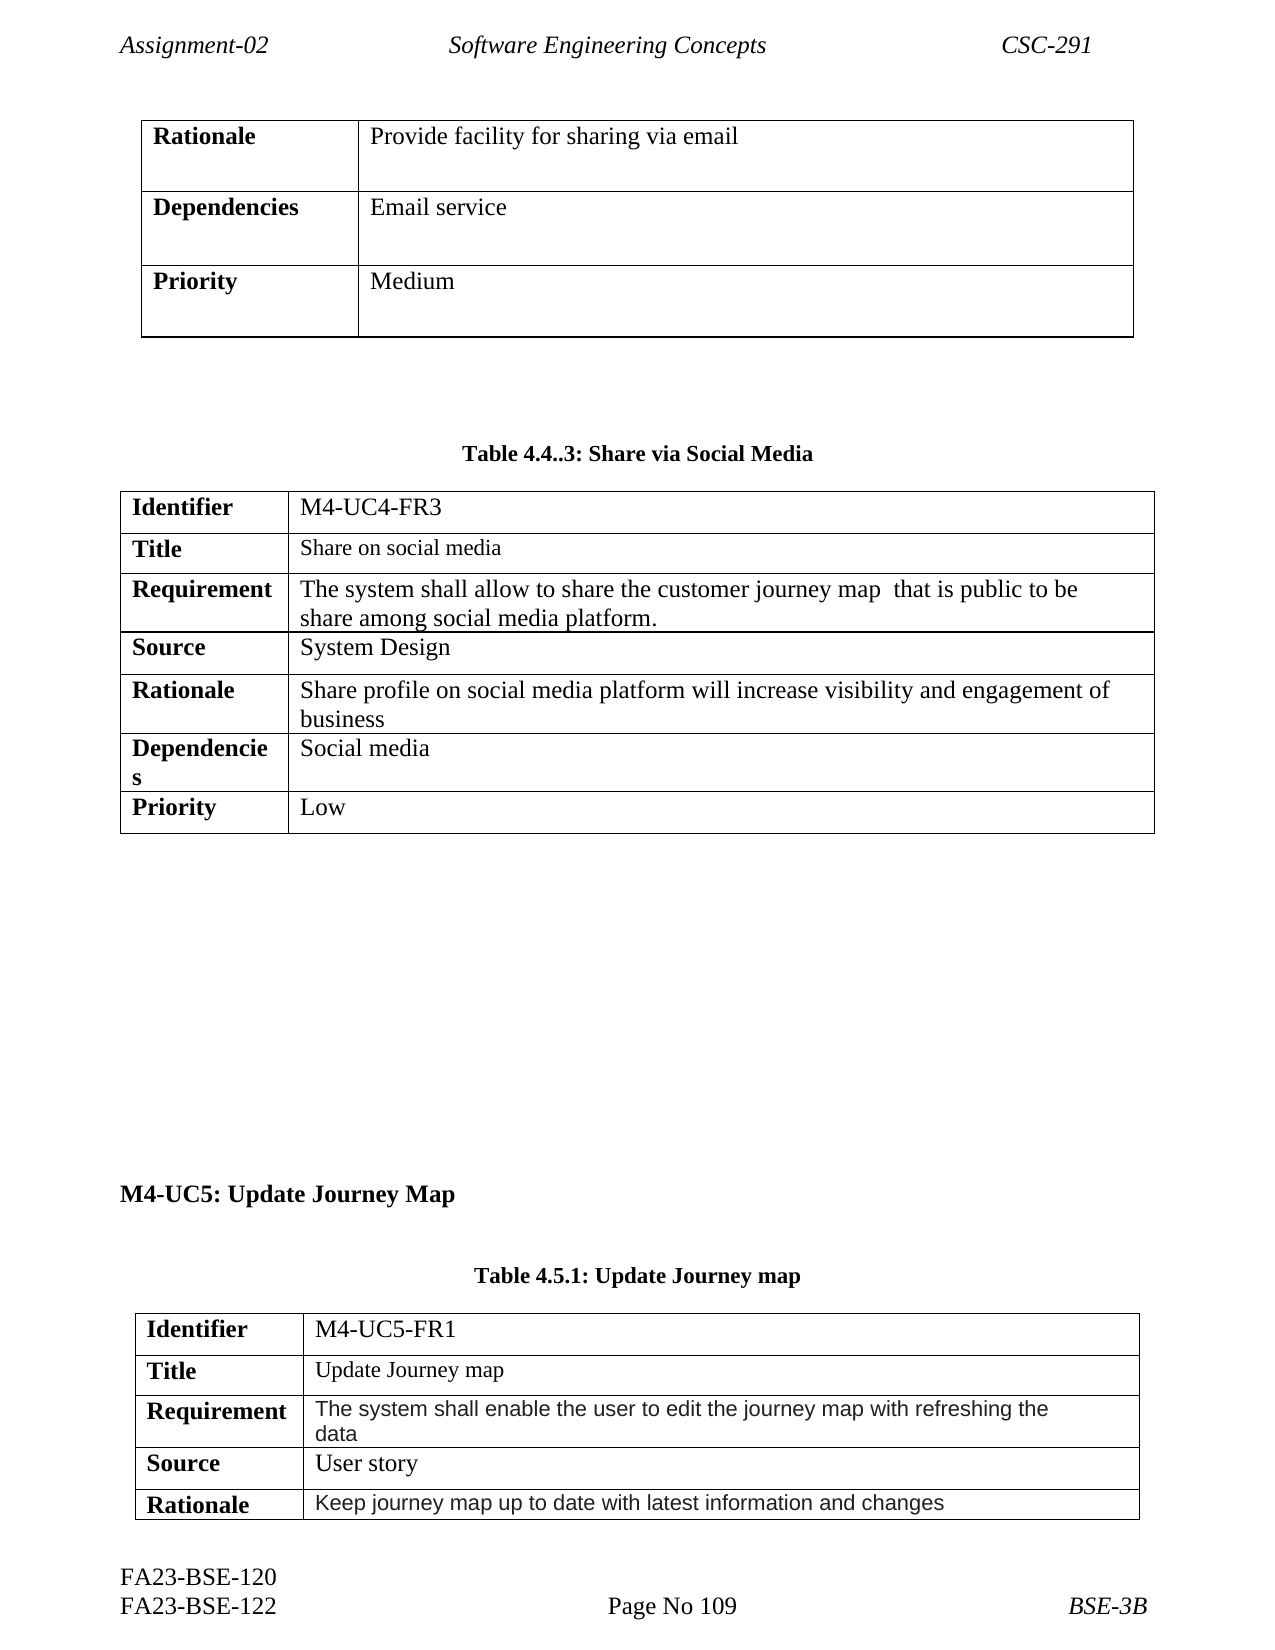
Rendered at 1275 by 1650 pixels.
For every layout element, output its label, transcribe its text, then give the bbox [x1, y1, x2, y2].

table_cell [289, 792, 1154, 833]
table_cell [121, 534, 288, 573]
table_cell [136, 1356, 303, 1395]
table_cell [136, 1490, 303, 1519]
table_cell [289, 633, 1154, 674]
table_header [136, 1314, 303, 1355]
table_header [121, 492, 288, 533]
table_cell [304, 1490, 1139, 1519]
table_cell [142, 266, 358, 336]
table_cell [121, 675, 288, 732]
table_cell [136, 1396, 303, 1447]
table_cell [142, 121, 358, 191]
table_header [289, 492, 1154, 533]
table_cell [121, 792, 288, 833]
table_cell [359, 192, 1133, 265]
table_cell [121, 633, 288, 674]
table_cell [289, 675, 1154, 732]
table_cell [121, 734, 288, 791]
text Table 4.4..3: Share via Social Media [120, 439, 1155, 466]
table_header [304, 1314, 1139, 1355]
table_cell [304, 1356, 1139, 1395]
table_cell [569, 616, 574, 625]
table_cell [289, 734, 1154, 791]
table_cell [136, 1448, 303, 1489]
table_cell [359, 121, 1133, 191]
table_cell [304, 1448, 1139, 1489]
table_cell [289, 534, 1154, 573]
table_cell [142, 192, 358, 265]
text M4-UC5: Update Journey Map [120, 1179, 1155, 1208]
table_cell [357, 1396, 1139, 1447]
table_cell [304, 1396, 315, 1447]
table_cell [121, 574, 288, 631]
text Table 4.5.1: Update Journey map [120, 1262, 1155, 1288]
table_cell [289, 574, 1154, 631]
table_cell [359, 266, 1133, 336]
